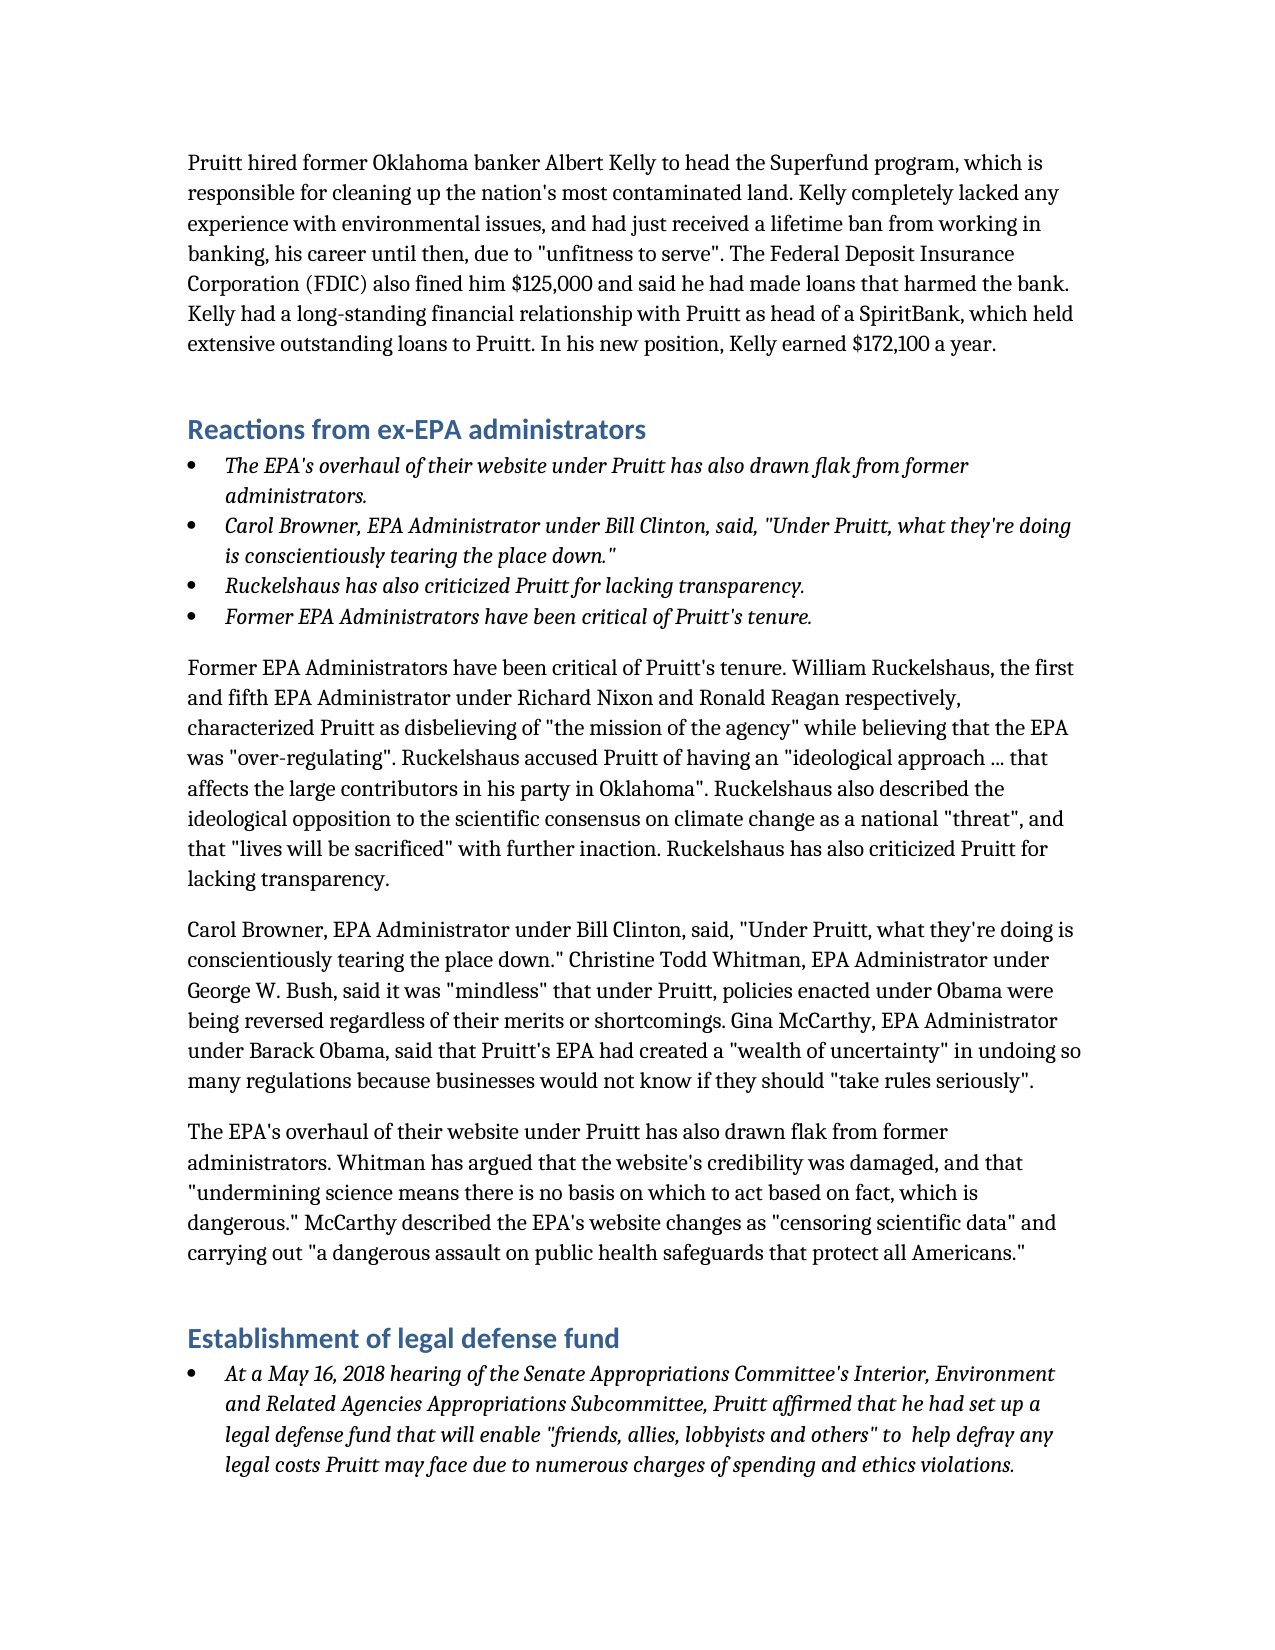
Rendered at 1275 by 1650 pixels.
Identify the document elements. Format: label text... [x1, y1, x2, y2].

list Former EPA Administrators have been critical of Pruitt's tenure. [187, 603, 1087, 630]
text Former EPA Administrators have been critical of Pruitt's tenure. William Ruckelshaus, the first and fifth EPA Administrator under Richard Nixon and Ronald Reagan respectively, characterized Pruitt as disbelieving of "the mission of the agency" while believing that the EPA was "over-regulating". Ruckelshaus accused Pruitt of having an "ideological approach ... that affects the large contributors in his party in Oklahoma". Ruckelshaus also described the ideological opposition to the scientific consensus on climate change as a national "threat", and that "lives will be sacrificed" with further inaction. Ruckelshaus has also criticized Pruitt for lacking transparency. [187, 654, 1087, 892]
subtitle Establishment of legal defense fund [187, 1320, 1087, 1356]
text The EPA's overhaul of their website under Pruitt has also drawn flak from former administrators. Whitman has argued that the website's credibility was damaged, and that "undermining science means there is no basis on which to act based on fact, which is dangerous." McCarthy described the EPA's website changes as "censoring scientific data" and carrying out "a dangerous assault on public health safeguards that protect all Americans." [187, 1119, 1087, 1266]
text Carol Browner, EPA Administrator under Bill Clinton, said, "Under Pruitt, what they're doing is conscientiously tearing the place down." Christine Todd Whitman, EPA Administrator under George W. Bush, said it was "mindless" that under Pruitt, policies enacted under Obama were being reversed regardless of their merits or shortcomings. Gina McCarthy, EPA Administrator under Barack Obama, said that Pruitt's EPA had created a "wealth of uncertainty" in undoing so many regulations because businesses would not know if they should "take rules seriously". [187, 917, 1087, 1094]
list At a May 16, 2018 hearing of the Senate Appropriations Committee's Interior, Environment and Related Agencies Appropriations Subcommittee, Pruitt affirmed that he had set up a legal defense fund that will enable "friends, allies, lobbyists and others" to help defray any legal costs Pruitt may face due to numerous charges of spending and ethics violations. [187, 1361, 1087, 1478]
list Carol Browner, EPA Administrator under Bill Clinton, said, "Under Pruitt, what they're doing is conscientiously tearing the place down." [187, 513, 1087, 569]
text Pruitt hired former Oklahoma banker Albert Kelly to head the Superfund program, which is responsible for cleaning up the nation's most contaminated land. Kelly completely lacked any experience with environmental issues, and had just received a lifetime ban from working in banking, his career until then, due to "unfitness to serve". The Federal Deposit Insurance Corporation (FDIC) also fined him $125,000 and said he had made loans that harmed the bank. Kelly had a long-standing financial relationship with Pruitt as head of a SpiritBank, which held extensive outstanding loans to Pruitt. In his new position, Kelly earned $172,100 a year. [187, 150, 1087, 358]
list The EPA's overhaul of their website under Pruitt has also drawn flak from former administrators. [187, 452, 1087, 509]
subtitle Reactions from ex-EPA administrators [187, 411, 1087, 447]
list Ruckelshaus has also criticized Pruitt for lacking transparency. [187, 573, 1087, 599]
